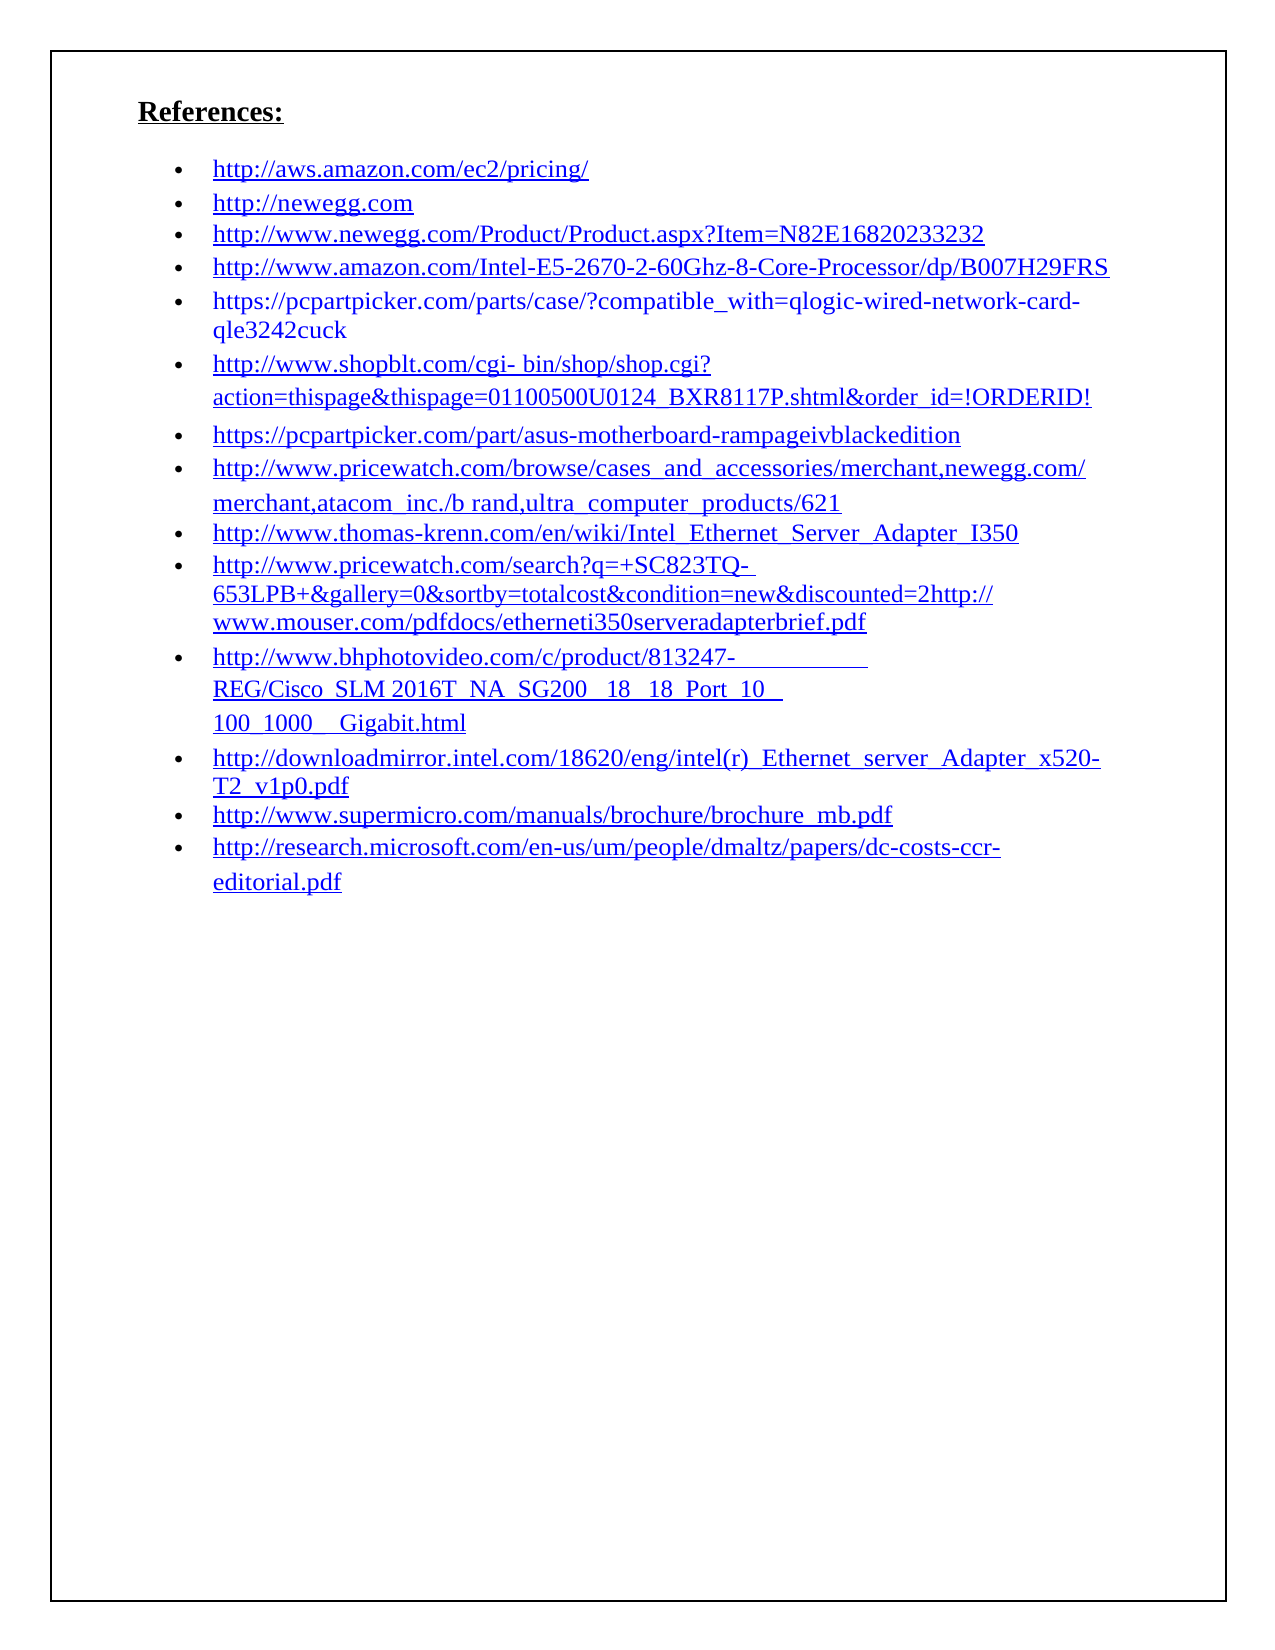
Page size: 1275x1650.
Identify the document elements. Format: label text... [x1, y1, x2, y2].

list https://pcpartpicker.com/parts/case/?compatible_with=qlogic-wired-network-card-qle3242cuck [175, 286, 1150, 343]
list http://downloadmirror.intel.com/18620/eng/intel(r)_Ethernet_server_Adapter_x520-T2_v1p0.pdf [175, 743, 1150, 800]
list http://www.thomas-krenn.com/en/wiki/Intel_Ethernet_Server_Adapter_I350 [175, 522, 1150, 546]
list http://www.amazon.com/Intel-E5-2670-2-60Ghz-8-Core-Processor/dp/B007H29FRS [175, 252, 1150, 281]
list http://www.supermicro.com/manuals/brochure/brochure_mb.pdf [175, 805, 1150, 828]
list http://www.newegg.com/Product/Product.aspx?Item=N82E16820233232 [175, 219, 1150, 248]
list http://newegg.com [175, 188, 1150, 217]
list https://pcpartpicker.com/part/asus-motherboard-rampageivblackedition [175, 421, 1150, 449]
list http://research.microsoft.com/en-us/um/people/dmaltz/papers/dc-costs-ccr-editorial.pdf [175, 832, 1098, 895]
list http://www.pricewatch.com/browse/cases_and_accessories/merchant,newegg.com/merchant,atacom_inc./b rand,ultra_computer_products/621 [175, 453, 1131, 517]
text References: [138, 94, 1150, 127]
list http://www.shopblt.com/cgi- bin/shop/shop.cgi?action=thispage&thispage=01100500U0124_BXR8117P.shtml&order_id=!ORDERID! [175, 349, 1118, 411]
list http://aws.amazon.com/ec2/pricing/ [175, 154, 1150, 183]
list http://www.pricewatch.com/search?q=+SC823TQ- 653LPB+&gallery=0&sortby=totalcost&condition=new&discounted=2http://www.mouser.com/pdfdocs/etherneti350serveradapterbrief.pdf [175, 550, 1150, 636]
list http://www.bhphotovideo.com/c/product/813247- REG/Cisco_SLM 2016T_NA_SG200_ 18_ 18_Port_10_ 100_1000_ Gigabit.html [175, 642, 891, 736]
